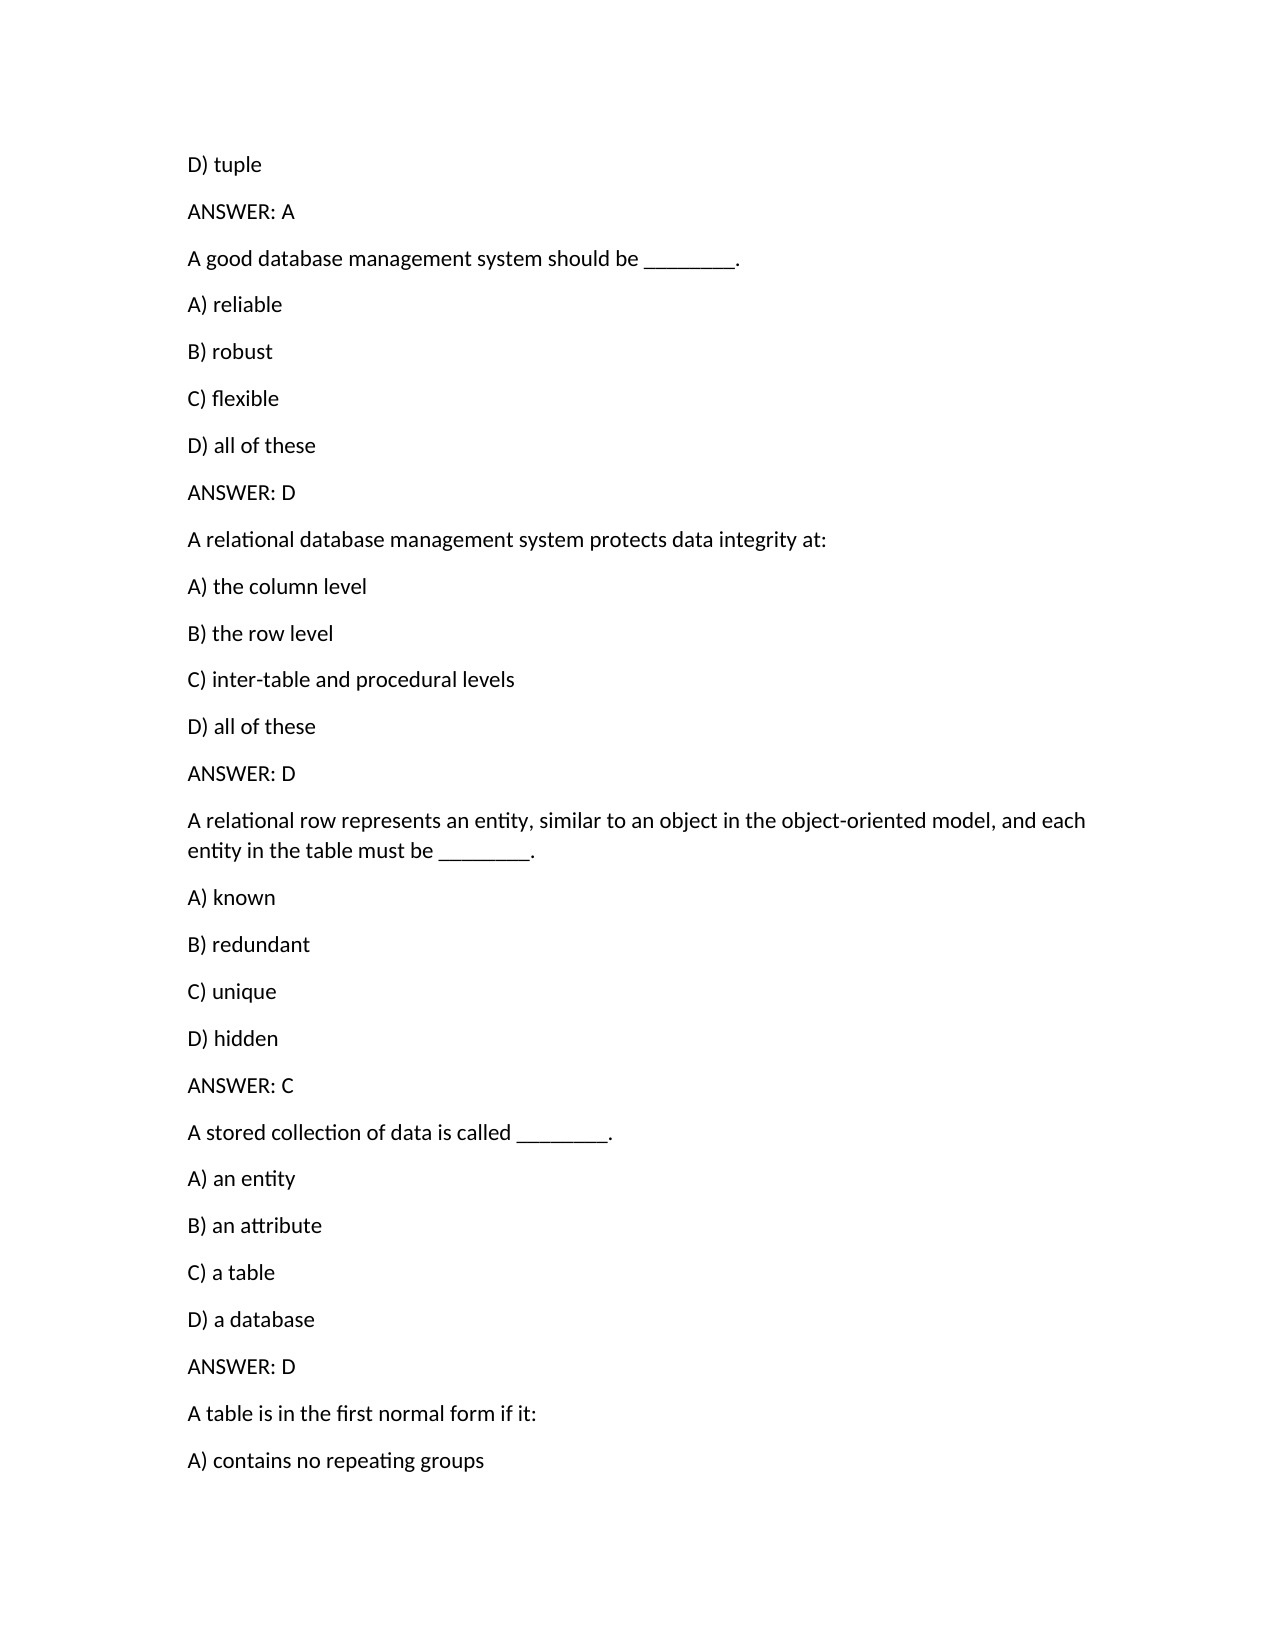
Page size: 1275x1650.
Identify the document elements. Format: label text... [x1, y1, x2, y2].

text D) hidden [187, 1024, 1087, 1052]
text C) unique [187, 977, 1087, 1005]
text D) a database [187, 1305, 1087, 1333]
text ANSWER: D [187, 478, 1087, 506]
text ANSWER: A [187, 197, 1087, 225]
text A) known [187, 883, 1087, 911]
text A relational row represents an entity, similar to an object in the object-oriented model, and each entity in the table must be ________. [187, 806, 1087, 864]
text ANSWER: D [187, 759, 1087, 787]
text A stored collection of data is called ________. [187, 1118, 1087, 1146]
text B) redundant [187, 930, 1087, 958]
text B) robust [187, 337, 1087, 366]
text C) inter-table and procedural levels [187, 666, 1087, 694]
text D) all of these [187, 431, 1087, 459]
text D) all of these [187, 712, 1087, 741]
text A table is in the first normal form if it: [187, 1399, 1087, 1427]
text A good database management system should be ________. [187, 244, 1087, 272]
text ANSWER: D [187, 1352, 1087, 1380]
text B) the row level [187, 619, 1087, 647]
text A) an entity [187, 1164, 1087, 1193]
text C) a table [187, 1258, 1087, 1286]
text A) the column level [187, 572, 1087, 600]
text B) an attribute [187, 1211, 1087, 1239]
text C) flexible [187, 384, 1087, 412]
text A) contains no repeating groups [187, 1446, 1087, 1474]
text A) reliable [187, 291, 1087, 319]
text D) tuple [187, 150, 1087, 178]
text A relational database management system protects data integrity at: [187, 525, 1087, 553]
text ANSWER: C [187, 1071, 1087, 1099]
